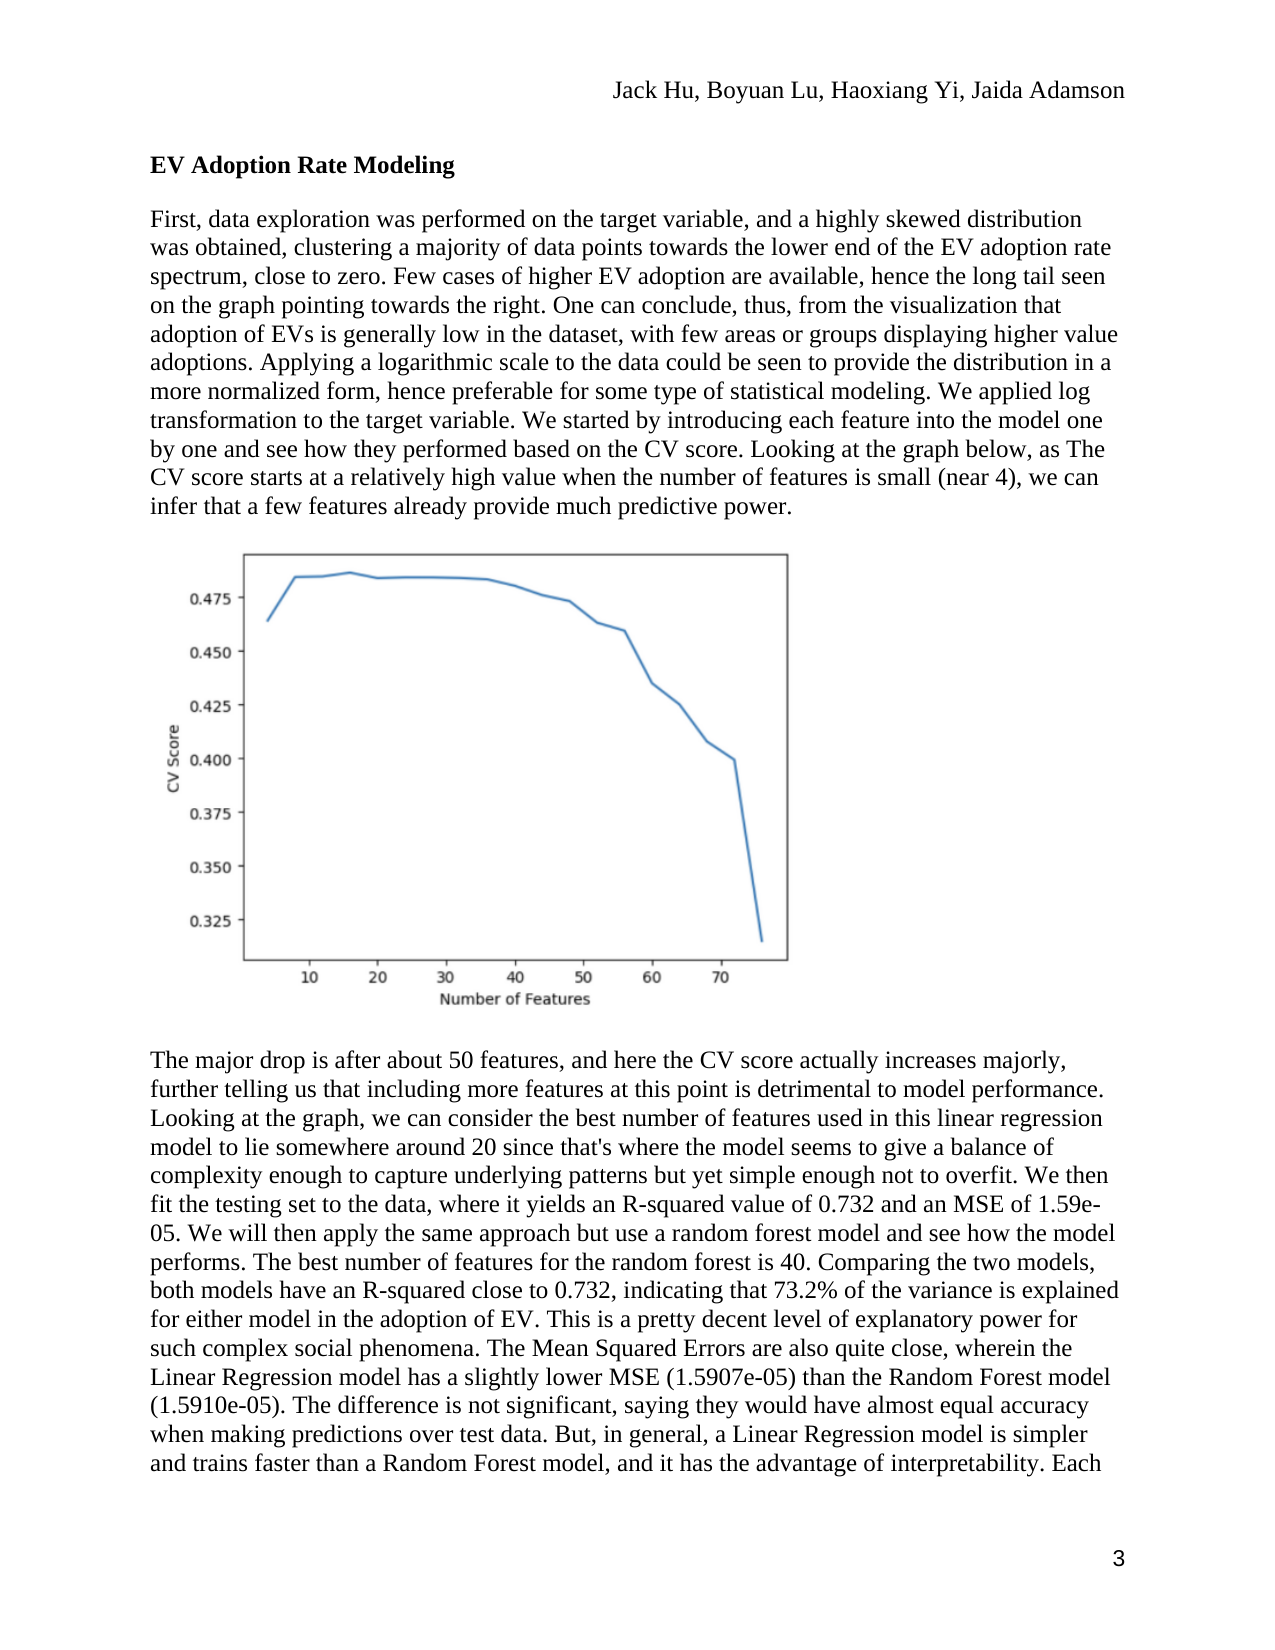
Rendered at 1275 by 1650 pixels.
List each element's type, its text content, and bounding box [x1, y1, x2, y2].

picture [150, 520, 812, 1021]
text EV Adoption Rate Modeling [150, 150, 1125, 179]
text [150, 1046, 1125, 1477]
